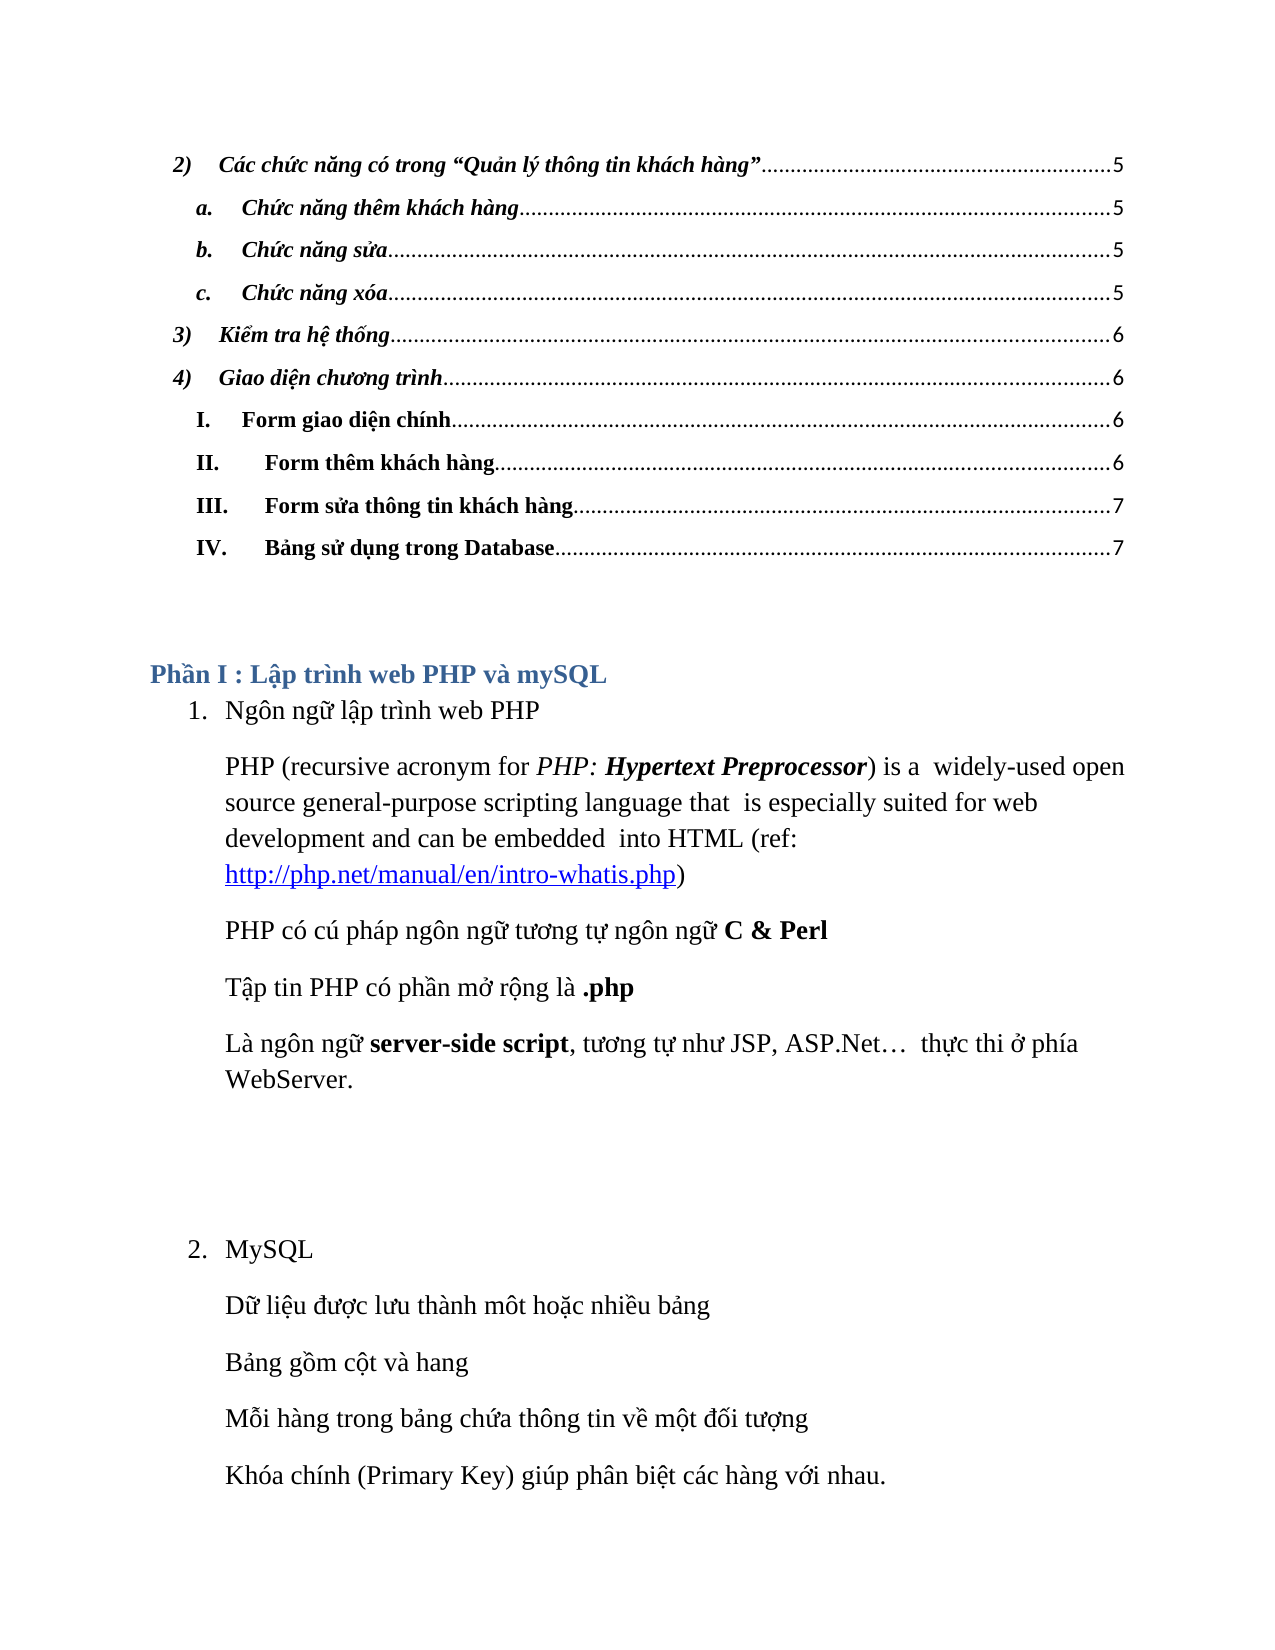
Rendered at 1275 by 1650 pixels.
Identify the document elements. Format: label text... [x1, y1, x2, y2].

text Khóa chính (Primary Key) giúp phân biệt các hàng với nhau. [225, 1459, 1125, 1490]
text Mỗi hàng trong bảng chứa thông tin về một đối tượng [225, 1402, 1125, 1434]
subtitle Phần I : Lập trình web PHP và mySQL [150, 658, 1125, 689]
text PHP có cú pháp ngôn ngữ tương tự ngôn ngữ C & Perl [225, 914, 1125, 945]
text Là ngôn ngữ server-side script, tương tự như JSP, ASP.Net… thực thi ở phía WebServer. [225, 1027, 1125, 1094]
list Ngôn ngữ lập trình web PHP [187, 694, 1125, 725]
text Tập tin PHP có phần mở rộng là .php [225, 971, 1125, 1002]
text PHP (recursive acronym for PHP: Hypertext Preprocessor) is a widely-used open source general-purpose scripting language that is especially suited for web development and can be embedded into HTML (ref: http://php.net/manual/en/intro-whatis.php) [225, 751, 1125, 889]
list MySQL [187, 1233, 1125, 1264]
text Bảng gồm cột và hang [225, 1346, 1125, 1377]
text Dữ liệu được lưu thành môt hoặc nhiều bảng [225, 1289, 1125, 1321]
